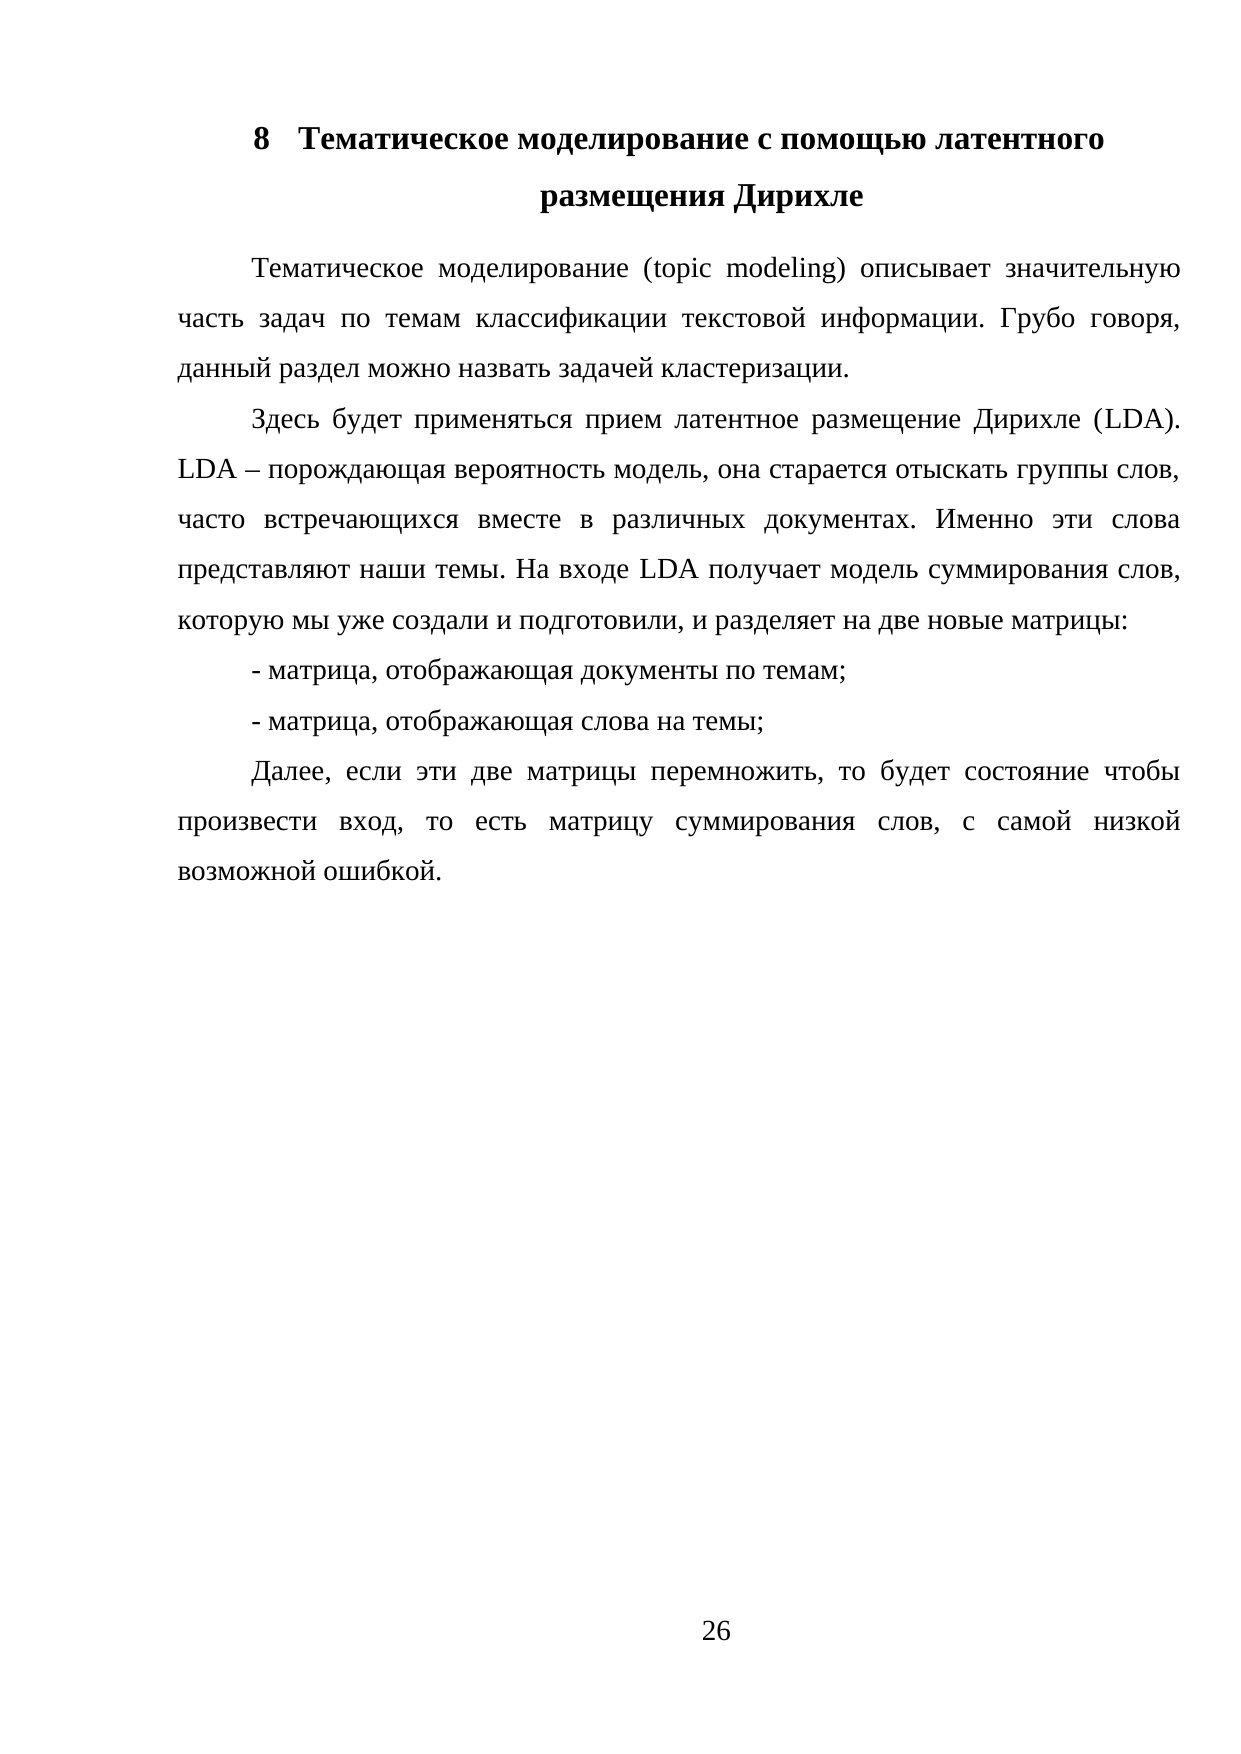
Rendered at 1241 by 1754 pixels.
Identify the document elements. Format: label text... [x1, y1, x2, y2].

text Тематическое моделирование (topic modeling) описывает значительную часть задач по темам классификации текстовой информации. Грубо говоря, данный раздел можно назвать задачей кластеризации. [177, 250, 1181, 384]
text Далее, если эти две матрицы перемножить, то будет состояние чтобы произвести вход, то есть матрицу суммирования слов, с самой низкой возможной ошибкой. [177, 753, 1181, 887]
text - матрица, отображающая документы по темам; [177, 652, 1181, 686]
subtitle Тематическое моделирование с помощью латентного размещения Дирихле [177, 118, 1181, 214]
text - матрица, отображающая слова на темы; [177, 703, 1181, 736]
text Здесь будет применяться прием латентное размещение Дирихле (LDA). LDA – порождающая вероятность модель, она старается отыскать группы слов, часто встречающихся вместе в различных документах. Именно эти слова представляют наши темы. На входе LDA получает модель суммирования слов, которую мы уже создали и подготовили, и разделяет на две новые матрицы: [177, 401, 1181, 636]
